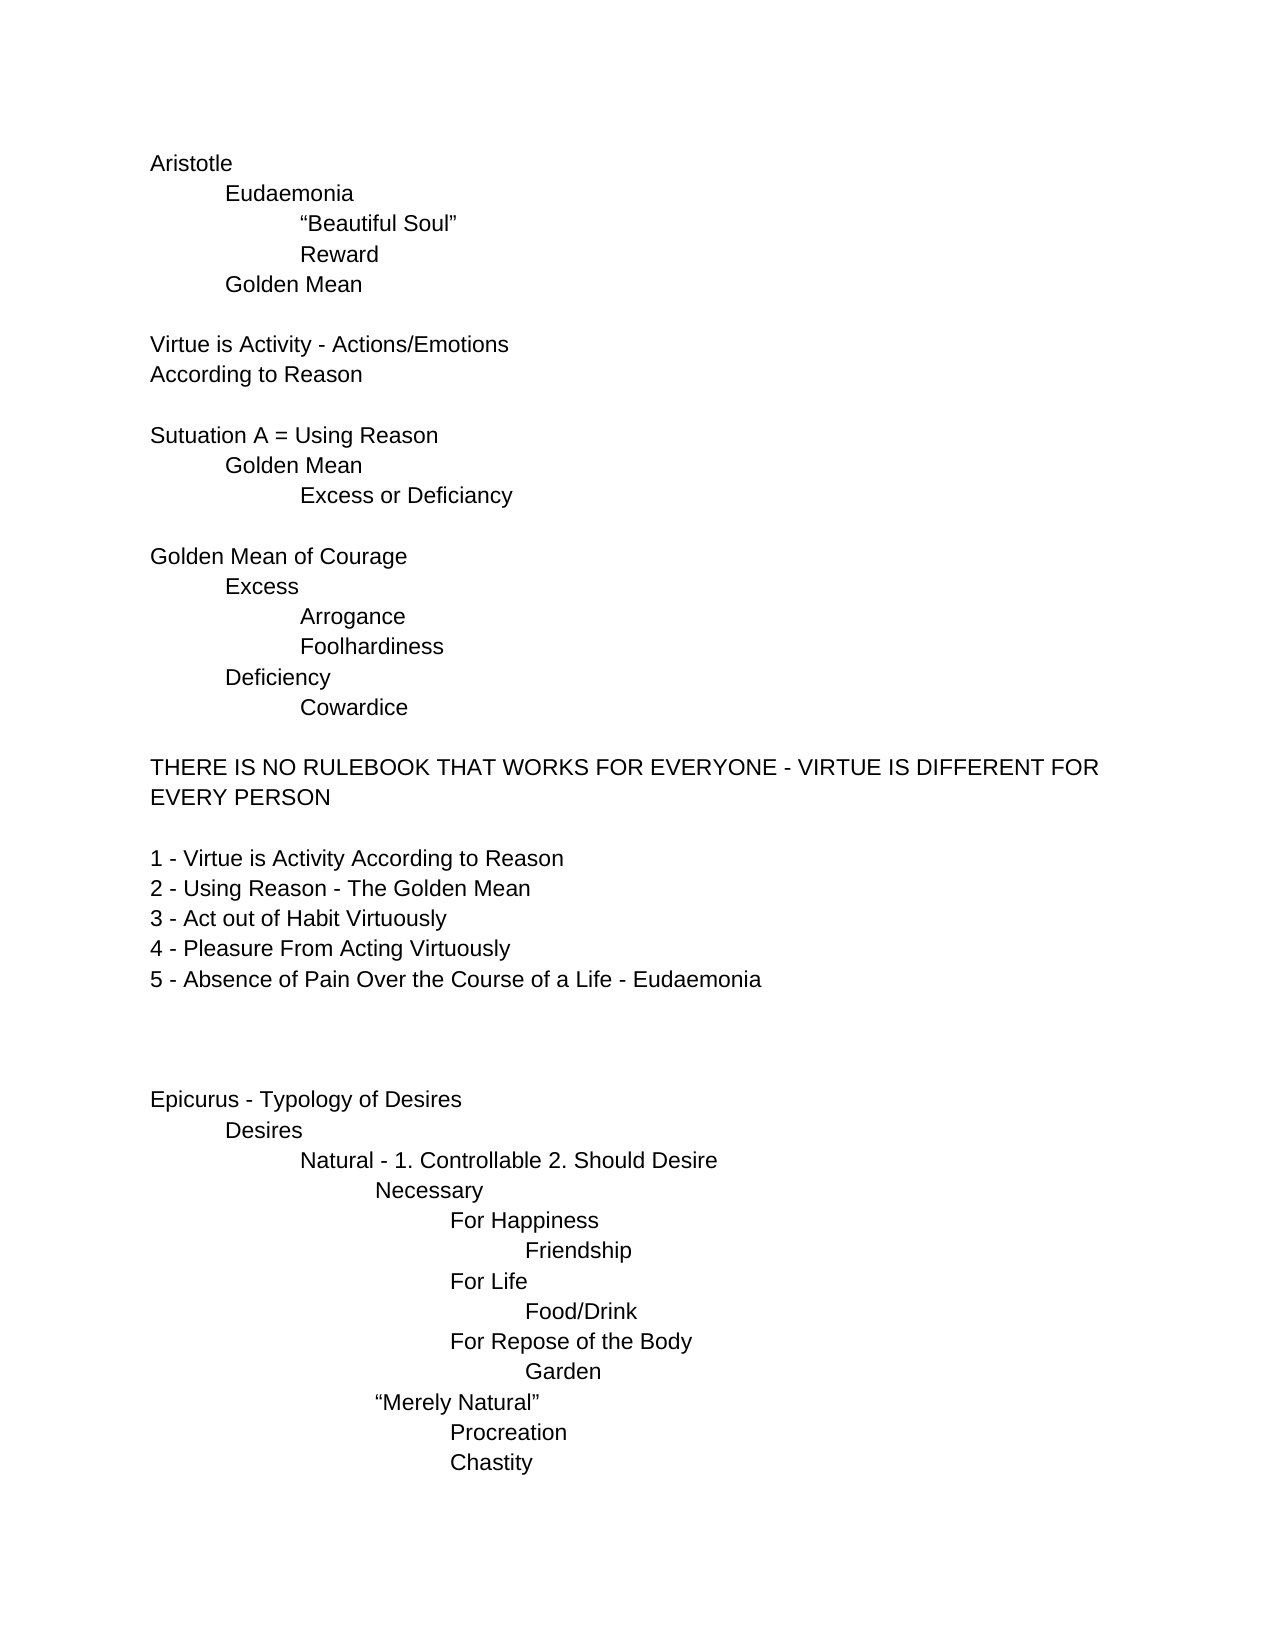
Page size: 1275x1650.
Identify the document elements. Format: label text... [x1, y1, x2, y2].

text 2 - Using Reason - The Golden Mean [150, 875, 1125, 901]
text Chastity [300, 1449, 1125, 1475]
text Desires [150, 1117, 1125, 1143]
text Golden Mean [150, 271, 1125, 297]
text Aristotle [150, 150, 1125, 176]
text Procreation [300, 1419, 1125, 1445]
text “Merely Natural” [300, 1388, 1125, 1415]
text 1 - Virtue is Activity According to Reason [150, 845, 1125, 871]
text Golden Mean of Courage [150, 543, 1125, 569]
text Excess or Deficiancy [150, 482, 1125, 509]
text Golden Mean [150, 452, 1125, 478]
text Arrogance [150, 603, 1125, 629]
text Deficiency [150, 663, 1125, 690]
text For Life [300, 1268, 1125, 1294]
text 5 - Absence of Pain Over the Course of a Life - Eudaemonia [150, 966, 1125, 992]
text THERE IS NO RULEBOOK THAT WORKS FOR EVERYONE - VIRTUE IS DIFFERENT FOR EVERY PERSON [150, 754, 1125, 811]
text Reward [150, 241, 1125, 267]
text Cowardice [150, 694, 1125, 720]
text 3 - Act out of Habit Virtuously [150, 905, 1125, 932]
text Necessary [300, 1177, 1125, 1203]
text Virtue is Activity - Actions/Emotions [150, 331, 1125, 358]
text Foolhardiness [150, 633, 1125, 660]
text Natural - 1. Controllable 2. Should Desire [150, 1147, 1125, 1173]
text Excess [150, 573, 1125, 599]
text Garden [300, 1358, 1125, 1385]
text Friendship [300, 1237, 1125, 1264]
text “Beautiful Soul” [150, 210, 1125, 237]
text According to Reason [150, 361, 1125, 388]
text Eudaemonia [150, 180, 1125, 207]
text Epicurus - Typology of Desires [150, 1086, 1125, 1113]
text Sutuation A = Using Reason [150, 422, 1125, 448]
text Food/Drink [300, 1298, 1125, 1324]
text For Happiness [300, 1207, 1125, 1234]
text For Repose of the Body [300, 1328, 1125, 1354]
text 4 - Pleasure From Acting Virtuously [150, 935, 1125, 962]
